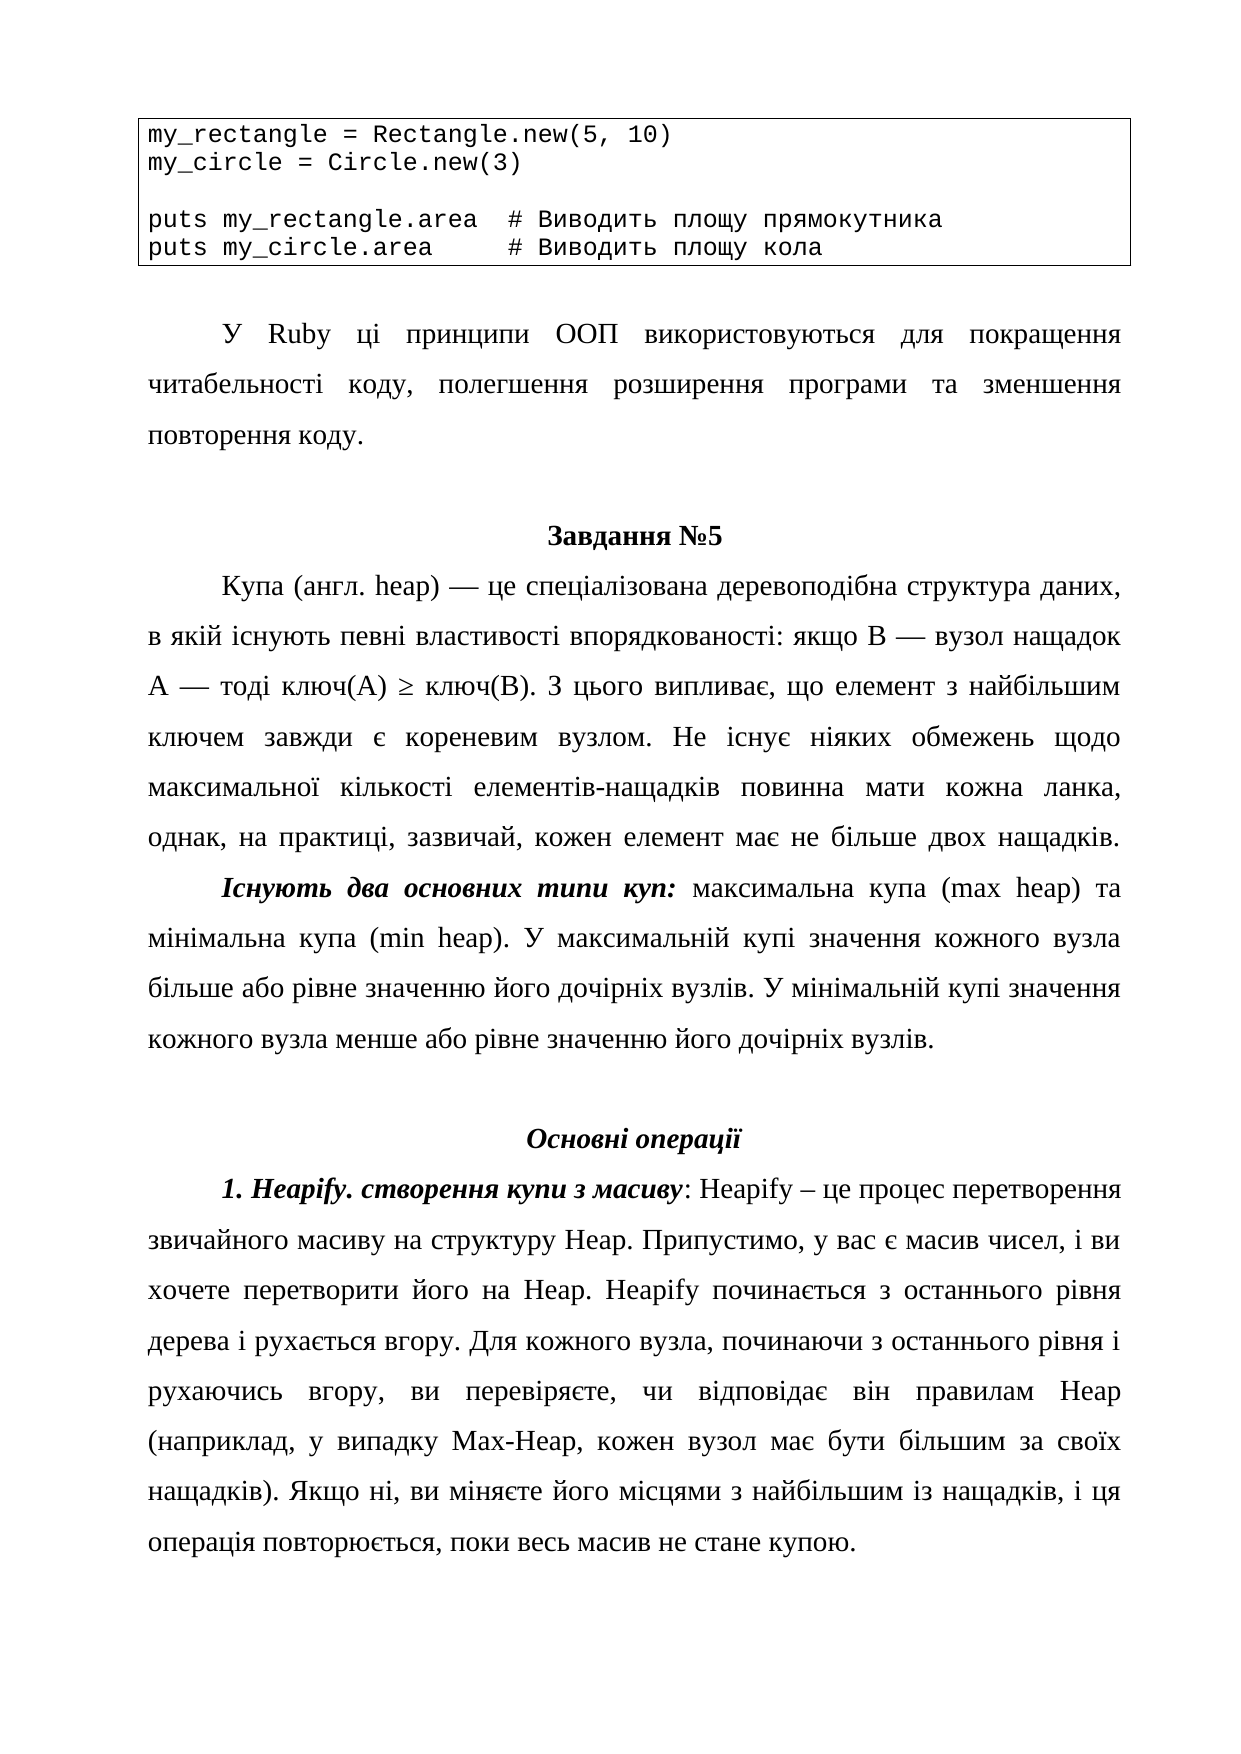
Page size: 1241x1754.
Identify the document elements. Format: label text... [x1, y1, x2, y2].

text puts my_circle.area # Виводить площу кола [139, 231, 1130, 265]
text puts my_rectangle.area # Виводить площу прямокутника [148, 206, 1122, 231]
text my_rectangle = Rectangle.new(5, 10) [139, 119, 1130, 149]
text Завдання №5 [148, 518, 1122, 551]
text Основні операції [148, 1121, 1122, 1155]
text У Ruby ці принципи ООП використовуються для покращення читабельності коду, полегшення розширення програми та зменшення повторення коду. [148, 316, 1122, 451]
text 1. Heapify. створення купи з масиву: Heapify – це процес перетворення звичайного масиву на структуру Heap. Припустимо, у вас є масив чисел, і ви хочете перетворити його на Heap. Heapify починається з останнього рівня дерева і рухається вгору. Для кожного вузла, починаючи з останнього рівня і рухаючись вгору, ви перевіряєте, чи відповідає він правилам Heap (наприклад, у випадку Max-Heap, кожен вузол має бути більшим за своїх нащадків). Якщо ні, ви міняєте його місцями з найбільшим із нащадків, і ця операція повторюється, поки весь масив не стане купою. [148, 1172, 1122, 1557]
text Купа (англ. heap) — це спеціалізована деревоподібна структура даних, в якій існують певні властивості впорядкованості: якщо В — вузол нащадок A — тоді ключ(A) ≥ ключ(B). З цього випливає, що елемент з найбільшим ключем завжди є кореневим вузлом. Не існує ніяких обмежень щодо максимальної кількості елементів-нащадків повинна мати кожна ланка, однак, на практиці, зазвичай, кожен елемент має не більше двох нащадків. Існують два основних типи куп: максимальна купа (max heap) та мінімальна купа (min heap). У максимальній купі значення кожного вузла більше або рівне значенню його дочірніх вузлів. У мінімальній купі значення кожного вузла менше або рівне значенню його дочірніх вузлів. [148, 568, 1122, 1054]
text my_circle = Circle.new(3) [148, 149, 1122, 178]
